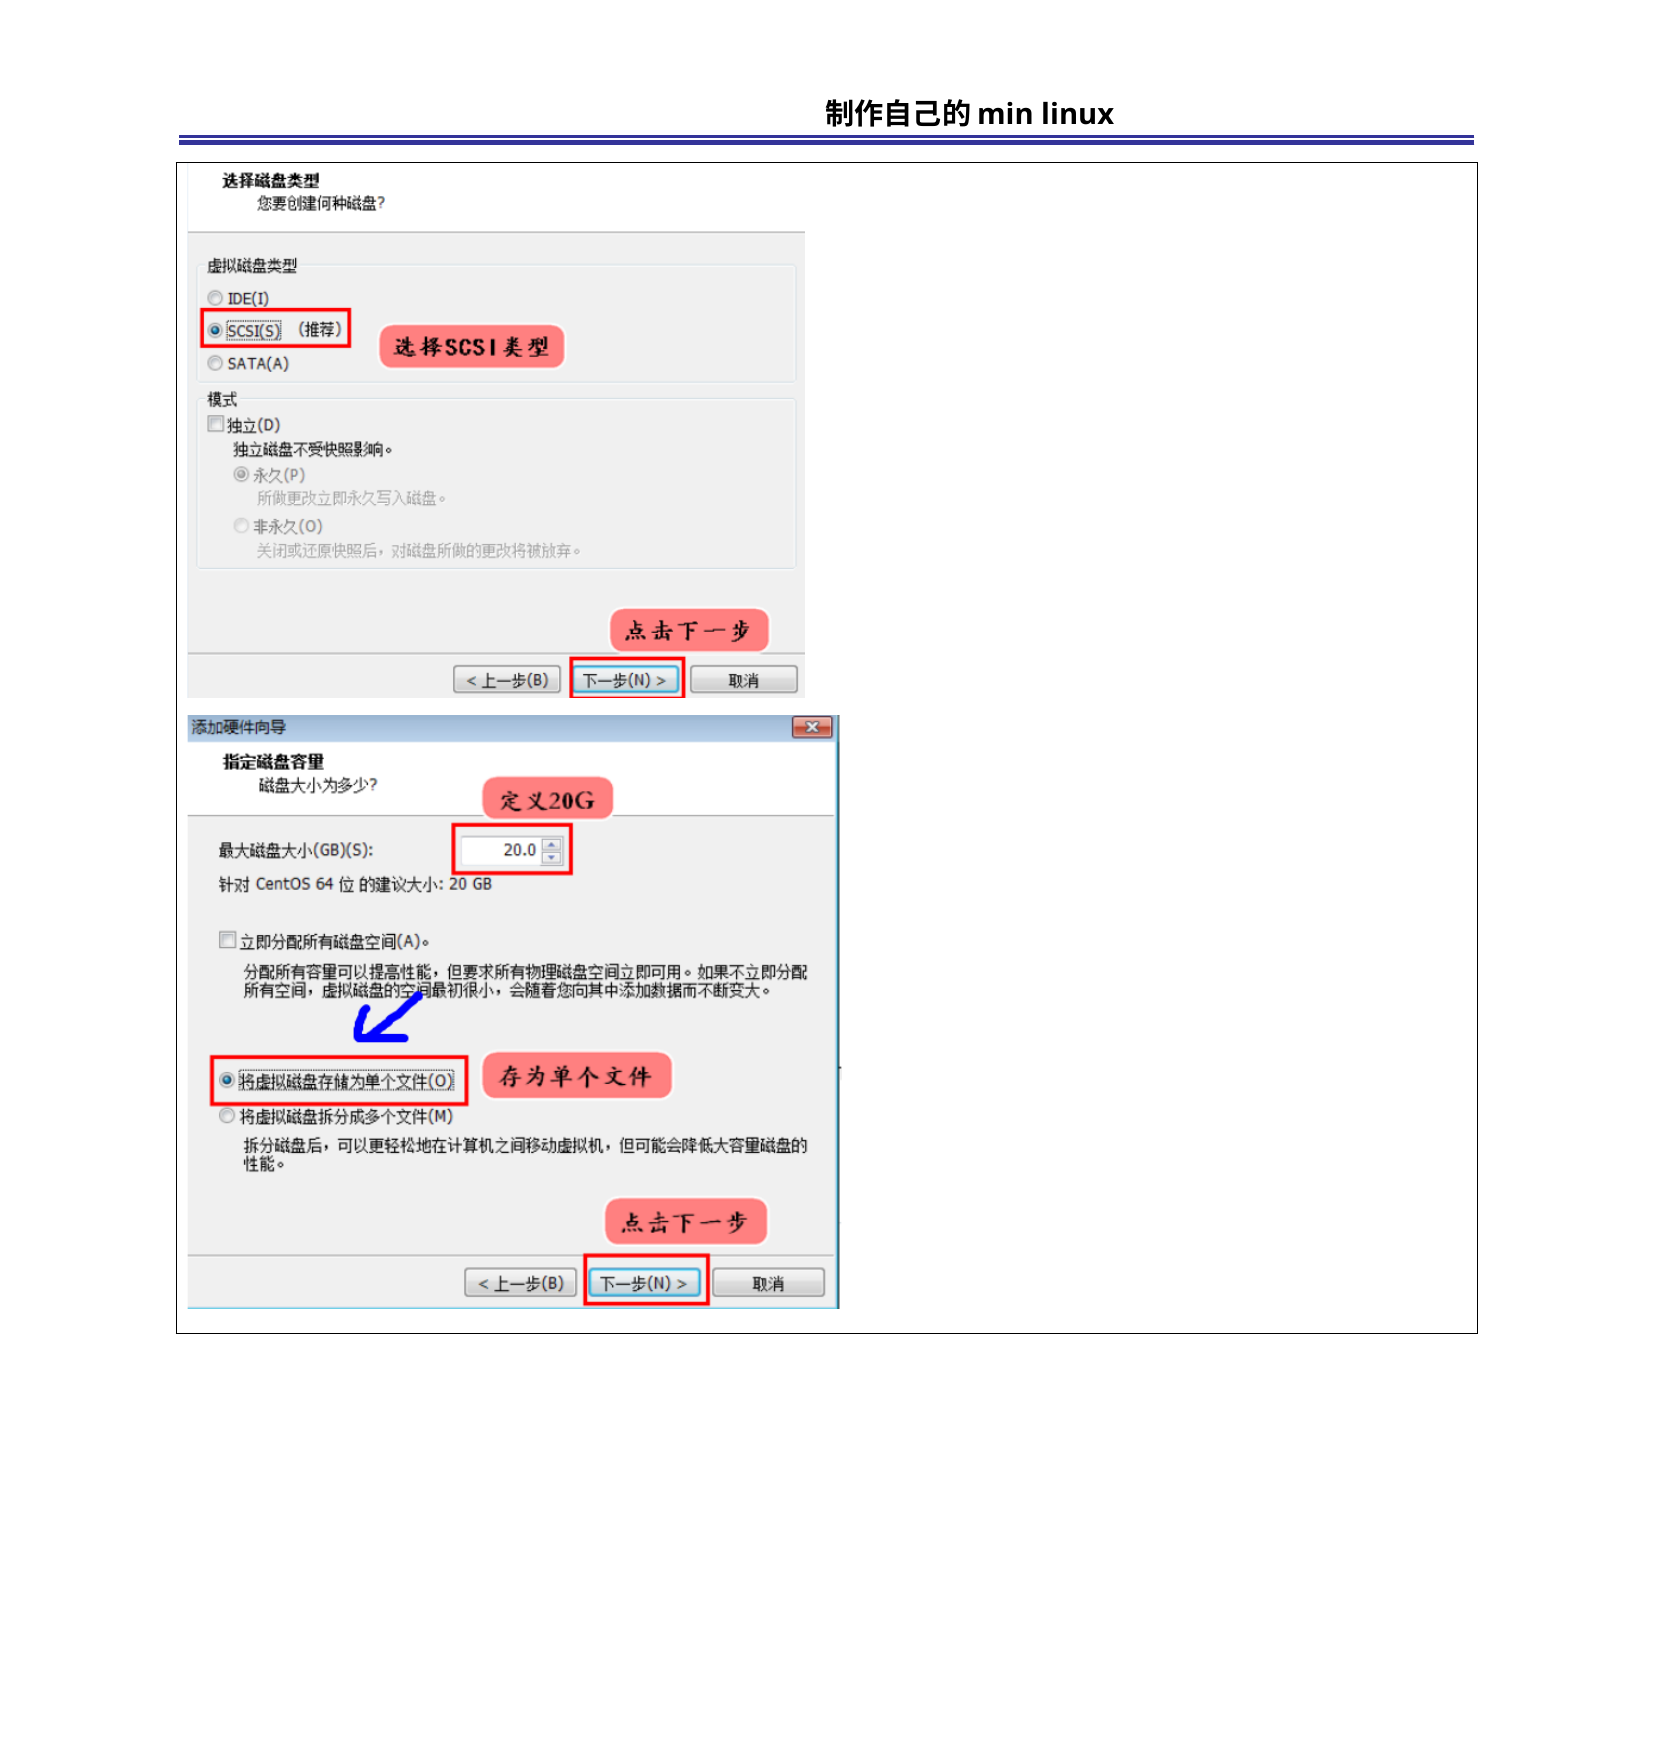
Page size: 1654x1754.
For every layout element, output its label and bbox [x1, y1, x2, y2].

picture [187, 163, 805, 698]
picture [187, 715, 842, 1309]
table_header [177, 163, 1477, 1333]
